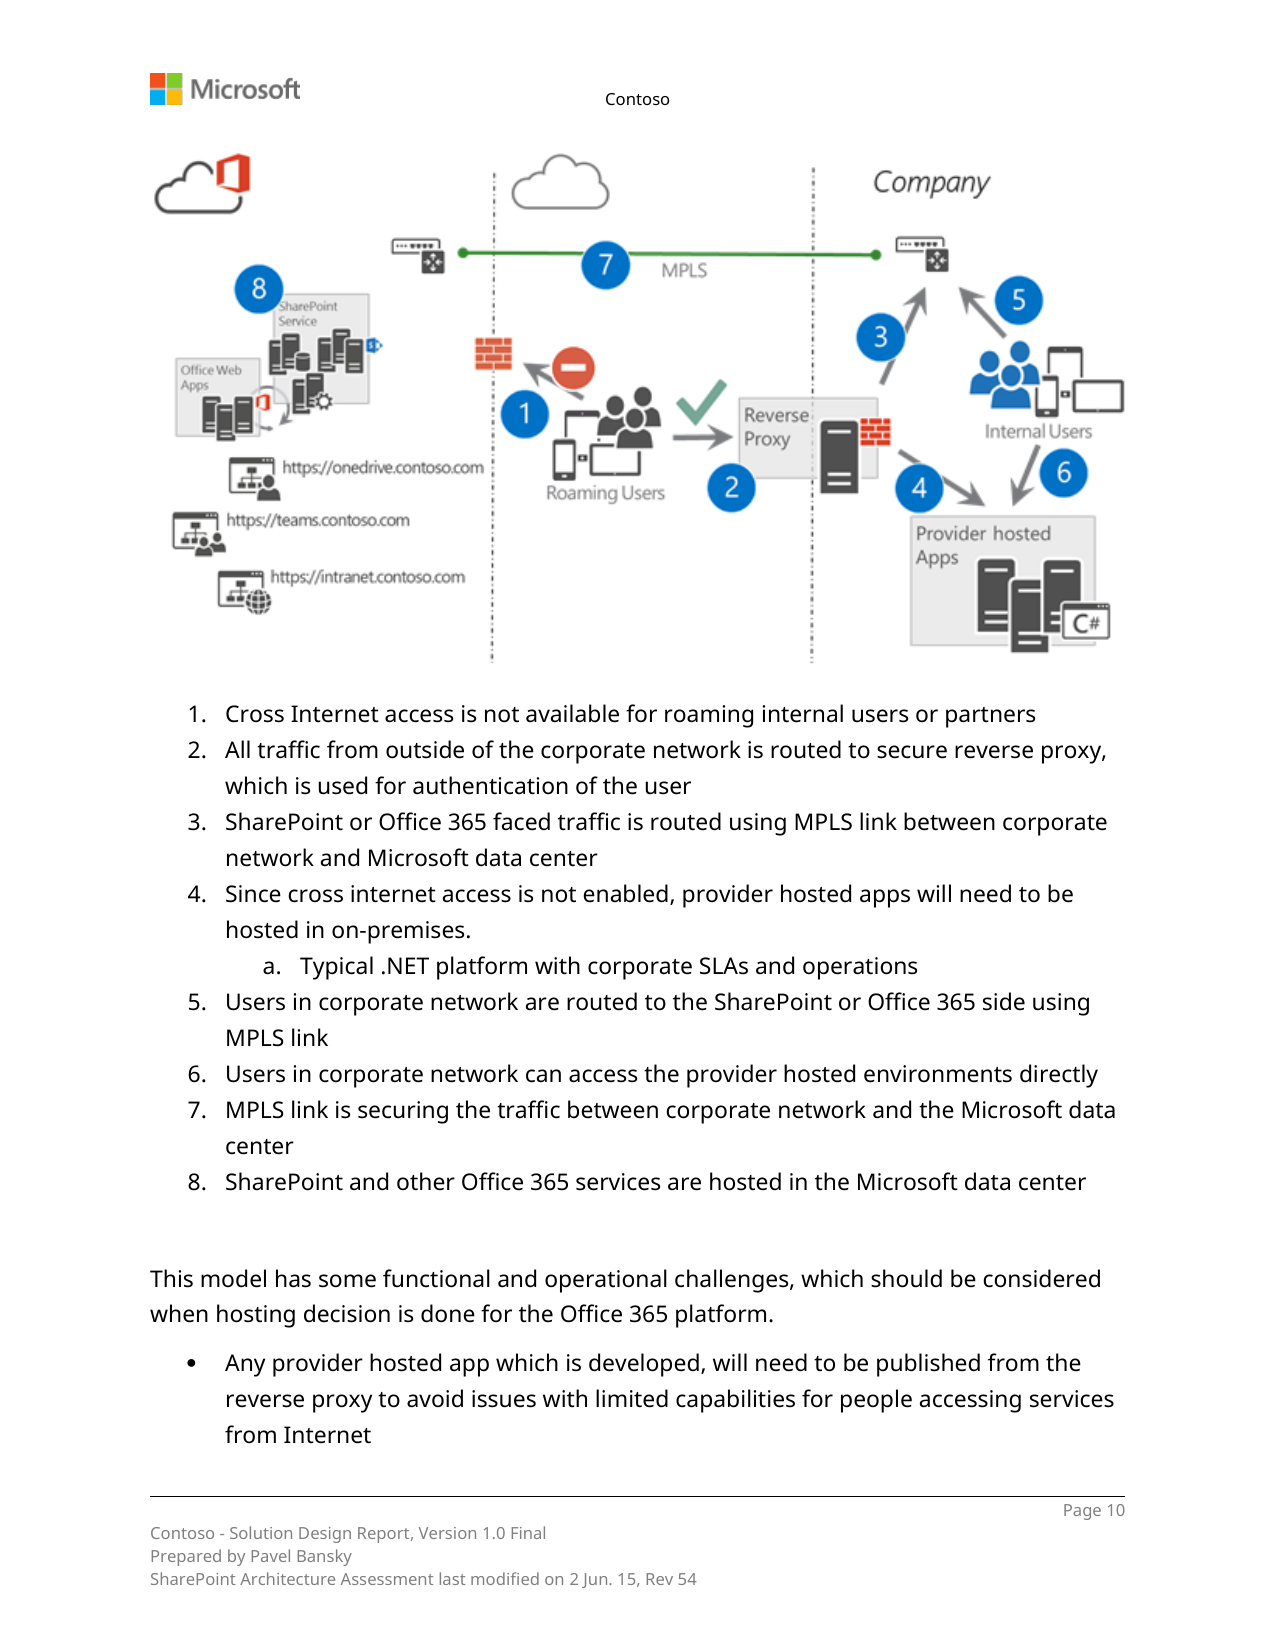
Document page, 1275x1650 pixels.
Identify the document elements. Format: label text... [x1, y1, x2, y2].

list Users in corporate network can access the provider hosted environments directly [187, 1058, 1125, 1089]
picture [150, 150, 1125, 682]
picture [150, 73, 300, 106]
list Typical .NET platform with corporate SLAs and operations [262, 950, 1125, 981]
list SharePoint and other Office 365 services are hosted in the Microsoft data center [187, 1166, 1125, 1197]
list Cross Internet access is not available for roaming internal users or partners [187, 698, 1125, 730]
list MPLS link is securing the traffic between corporate network and the Microsoft data center [187, 1094, 1125, 1161]
list Since cross internet access is not enabled, provider hosted apps will need to be hosted in on-premises. [187, 878, 1125, 945]
list Users in corporate network are routed to the SharePoint or Office 365 side using MPLS link [187, 986, 1125, 1053]
list SharePoint or Office 365 faced traffic is routed using MPLS link between corporate network and Microsoft data center [187, 806, 1125, 873]
text This model has some functional and operational challenges, which should be considered when hosting decision is done for the Office 365 platform. [150, 1262, 1125, 1330]
list All traffic from outside of the corporate network is routed to secure reverse proxy, which is used for authentication of the user [187, 734, 1125, 802]
list Any provider hosted app which is developed, will need to be published from the reverse proxy to avoid issues with limited capabilities for people accessing services from Internet [187, 1347, 1125, 1450]
